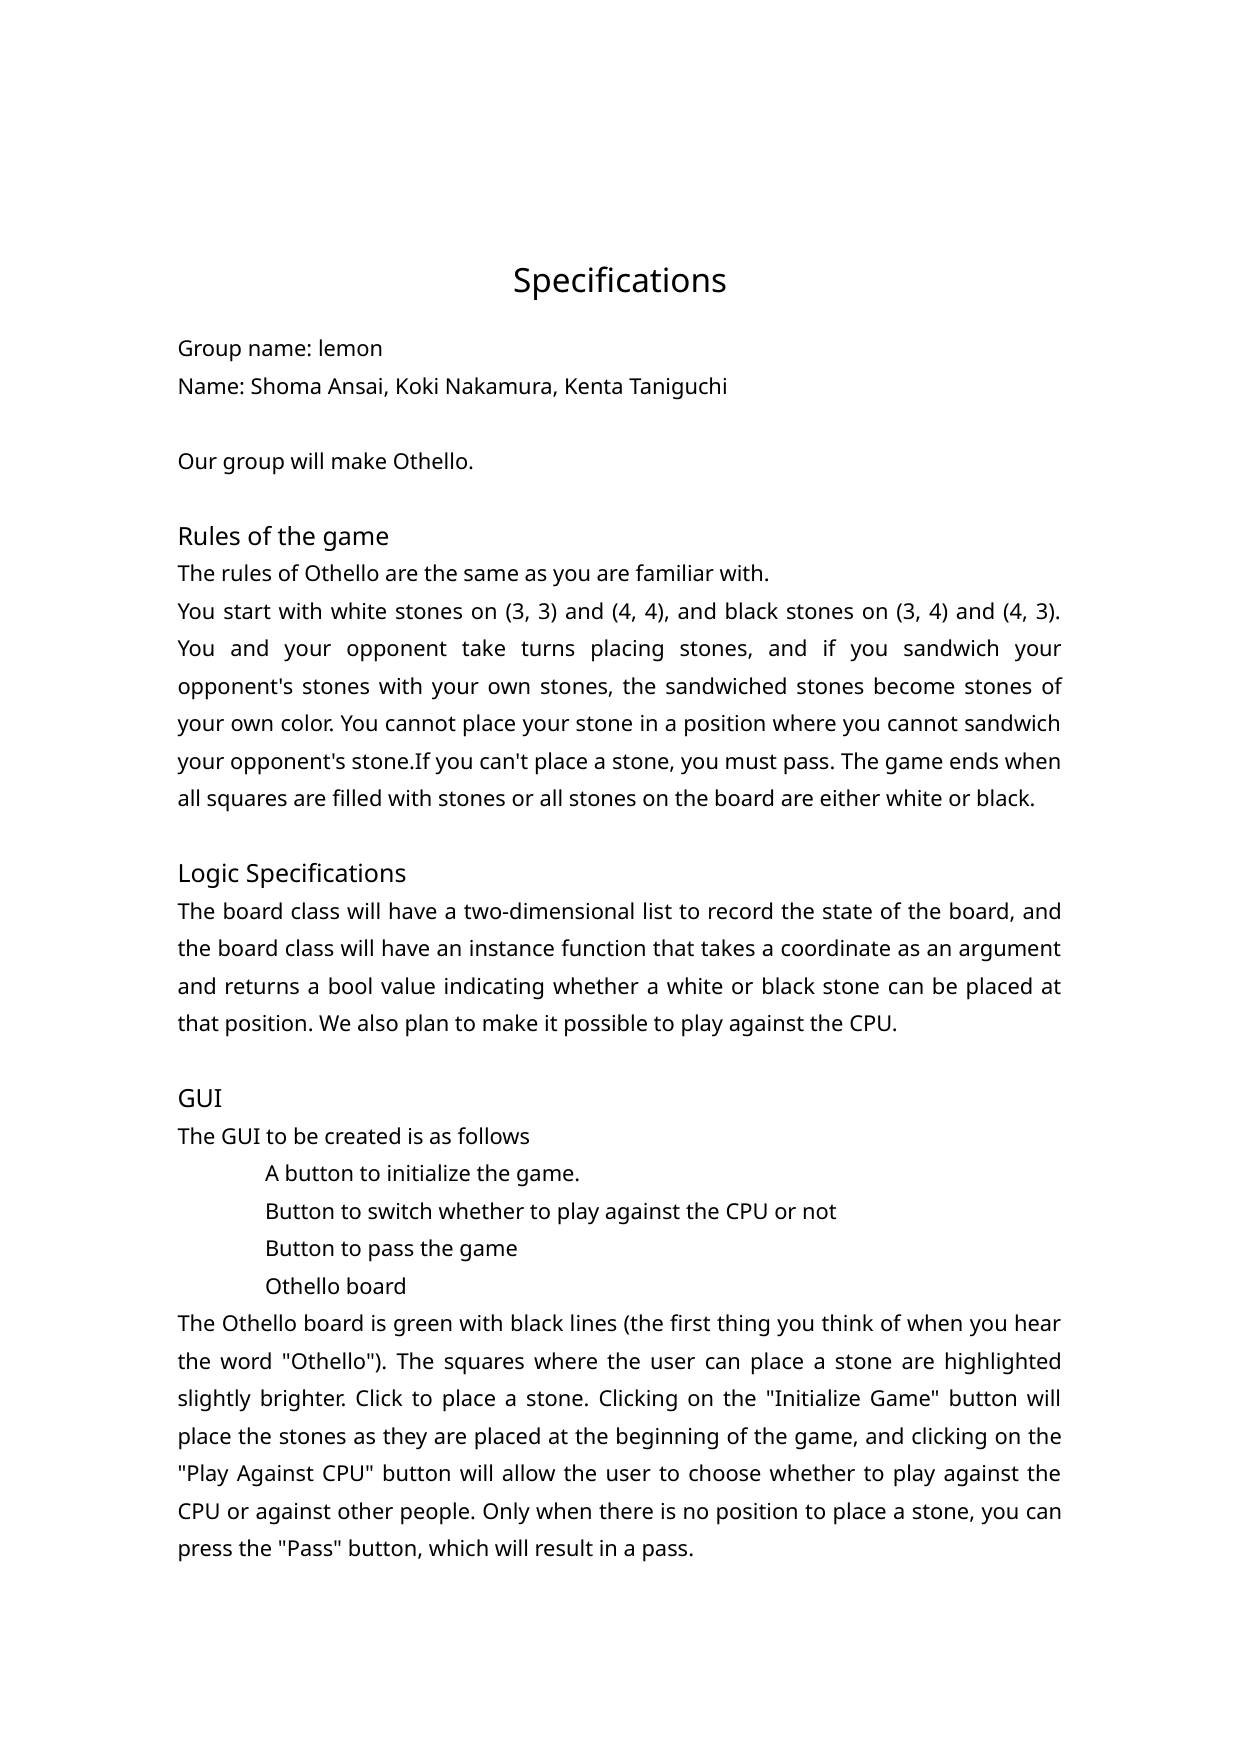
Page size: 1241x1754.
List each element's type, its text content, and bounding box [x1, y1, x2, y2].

text Button to pass the game [177, 1229, 1063, 1267]
text Button to switch whether to play against the CPU or not [177, 1192, 1063, 1229]
text A button to initialize the game. [177, 1154, 1063, 1192]
text The board class will have a two-dimensional list to record the state of the board, and the board class will have an instance function that takes a coordinate as an argument and returns a bool value indicating whether a white or black stone can be placed at that position. We also plan to make it possible to play against the CPU. [177, 892, 1063, 1042]
subtitle GUI [177, 1079, 1063, 1117]
subtitle Logic Specifications [177, 854, 1063, 892]
text You start with white stones on (3, 3) and (4, 4), and black stones on (3, 4) and (4, 3). You and your opponent take turns placing stones, and if you sandwich your opponent's stones with your own stones, the sandwiched stones become stones of your own color. You cannot place your stone in a position where you cannot sandwich your opponent's stone.If you can't place a stone, you must pass. The game ends when all squares are filled with stones or all stones on the board are either white or black. [177, 592, 1063, 817]
text Group name: lemon [177, 329, 1063, 367]
text Othello board [177, 1267, 1063, 1304]
text The Othello board is green with black lines (the first thing you think of when you hear the word "Othello"). The squares where the user can place a stone are highlighted slightly brighter. Click to place a stone. Clicking on the "Initialize Game" button will place the stones as they are placed at the beginning of the game, and clicking on the "Play Against CPU" button will allow the user to choose whether to play against the CPU or against other people. Only when there is no position to place a stone, you can press the "Pass" button, which will result in a pass. [177, 1304, 1063, 1567]
text Our group will make Othello. [177, 442, 1063, 479]
text The rules of Othello are the same as you are familiar with. [177, 554, 1063, 592]
title Specifications [177, 242, 1063, 317]
text The GUI to be created is as follows [177, 1117, 1063, 1154]
text Name: Shoma Ansai, Koki Nakamura, Kenta Taniguchi [177, 367, 1063, 404]
subtitle Rules of the game [177, 517, 1063, 554]
